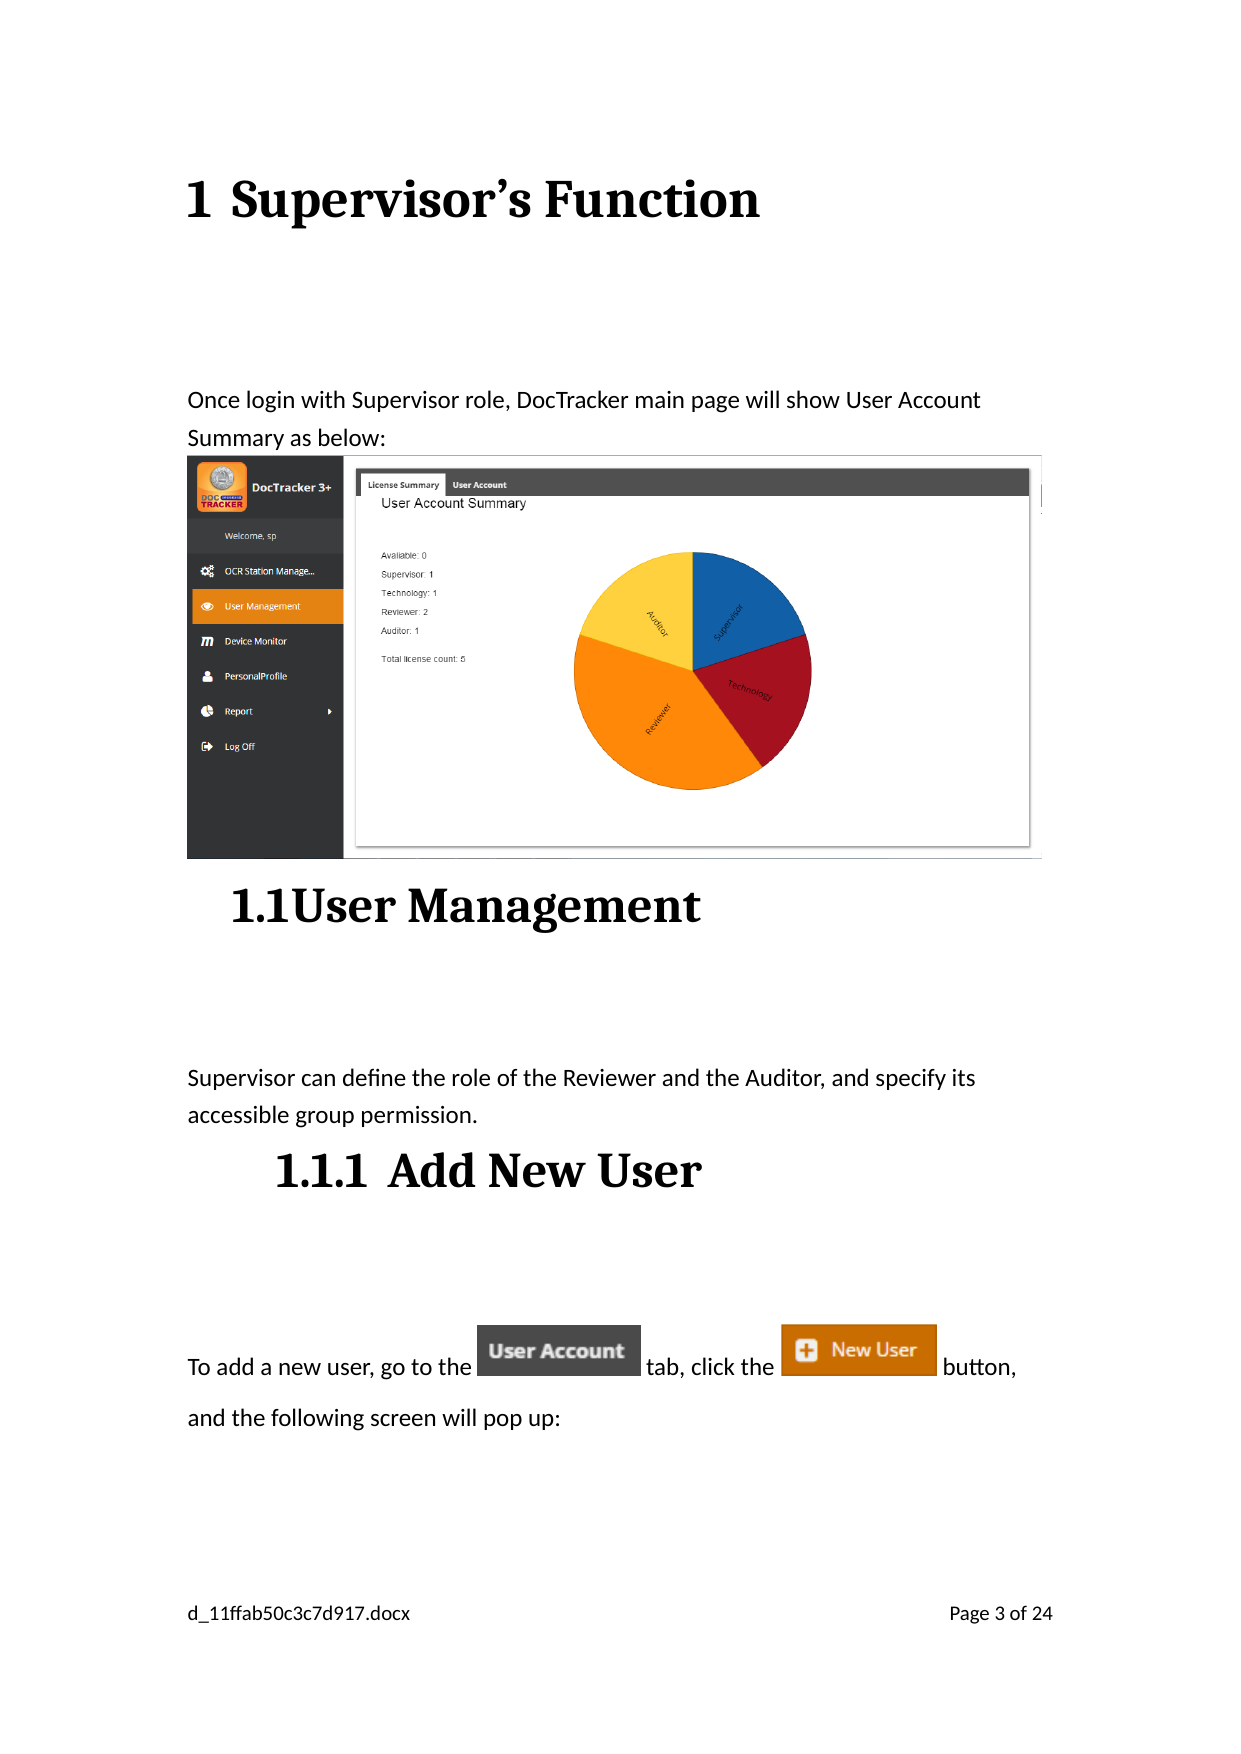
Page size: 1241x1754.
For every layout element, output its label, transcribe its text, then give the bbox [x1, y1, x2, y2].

text Supervisor can define the role of the Reviewer and the Auditor, and specify its accessible group permission. [187, 1058, 1053, 1133]
picture [477, 1325, 641, 1376]
subtitle Add New User [276, 1133, 1053, 1208]
text To add a new user, go to the tab, click the button, and the following screen will pop up: [187, 1323, 1053, 1436]
subtitle Supervisor’s Function [187, 162, 1053, 237]
text Once login with Supervisor role, DocTracker main page will show User Account Summary as below: [187, 381, 1053, 456]
subtitle User Management [232, 868, 1053, 943]
picture [187, 455, 1042, 859]
picture [780, 1323, 937, 1376]
